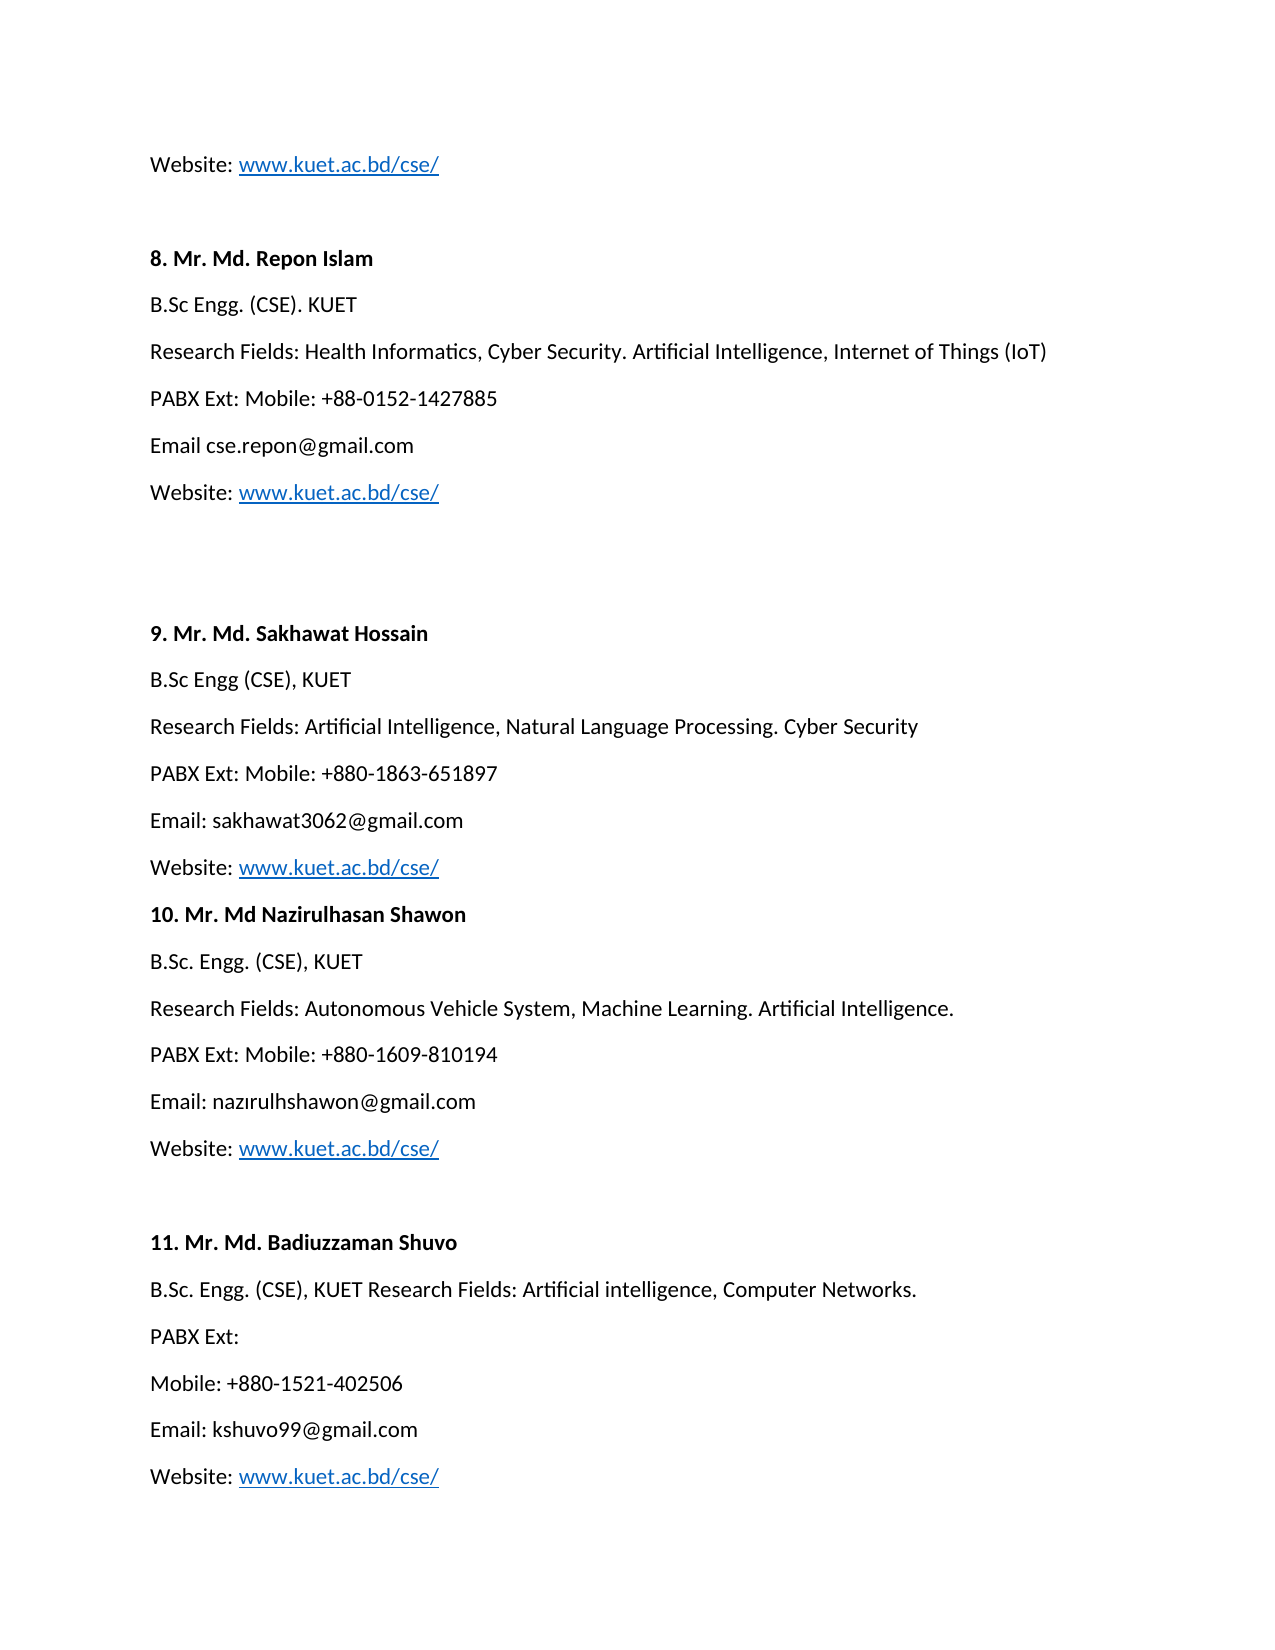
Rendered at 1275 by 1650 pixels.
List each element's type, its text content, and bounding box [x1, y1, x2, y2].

text PABX Ext: Mobile: +880-1863-651897 [150, 759, 1125, 787]
text B.Sc. Engg. (CSE), KUET [150, 947, 1125, 975]
text Research Fields: Artificial Intelligence, Natural Language Processing. Cyber Security [150, 712, 1125, 741]
text Email: sakhawat3062@gmail.com [150, 806, 1125, 834]
text 8. Mr. Md. Repon Islam [150, 244, 1125, 272]
text B.Sc Engg. (CSE). KUET [150, 291, 1125, 319]
text PABX Ext: [150, 1322, 1125, 1350]
text 9. Mr. Md. Sakhawat Hossain [150, 619, 1125, 647]
text PABX Ext: Mobile: +880-1609-810194 [150, 1041, 1125, 1069]
text Website: www.kuet.ac.bd/cse/ [150, 1462, 1125, 1491]
text 11. Mr. Md. Badiuzzaman Shuvo [150, 1228, 1125, 1256]
text Website: www.kuet.ac.bd/cse/ [150, 1134, 1125, 1162]
text PABX Ext: Mobile: +88-0152-1427885 [150, 384, 1125, 412]
text Website: www.kuet.ac.bd/cse/ [150, 478, 1125, 506]
text B.Sc Engg (CSE), KUET [150, 666, 1125, 694]
text Mobile: +880-1521-402506 [150, 1369, 1125, 1397]
text Research Fields: Autonomous Vehicle System, Machine Learning. Artificial Intelligence. [150, 994, 1125, 1022]
text Email cse.repon@gmail.com [150, 431, 1125, 459]
text Website: www.kuet.ac.bd/cse/ [150, 853, 1125, 881]
text Research Fields: Health Informatics, Cyber Security. Artificial Intelligence, Internet of Things (IoT) [150, 337, 1125, 366]
text Email: kshuvo99@gmail.com [150, 1416, 1125, 1444]
text 10. Mr. Md Nazirulhasan Shawon [150, 900, 1125, 928]
text Website: www.kuet.ac.bd/cse/ [150, 150, 1125, 178]
text Email: nazırulhshawon@gmail.com [150, 1087, 1125, 1116]
text B.Sc. Engg. (CSE), KUET Research Fields: Artificial intelligence, Computer Networks. [150, 1275, 1125, 1303]
